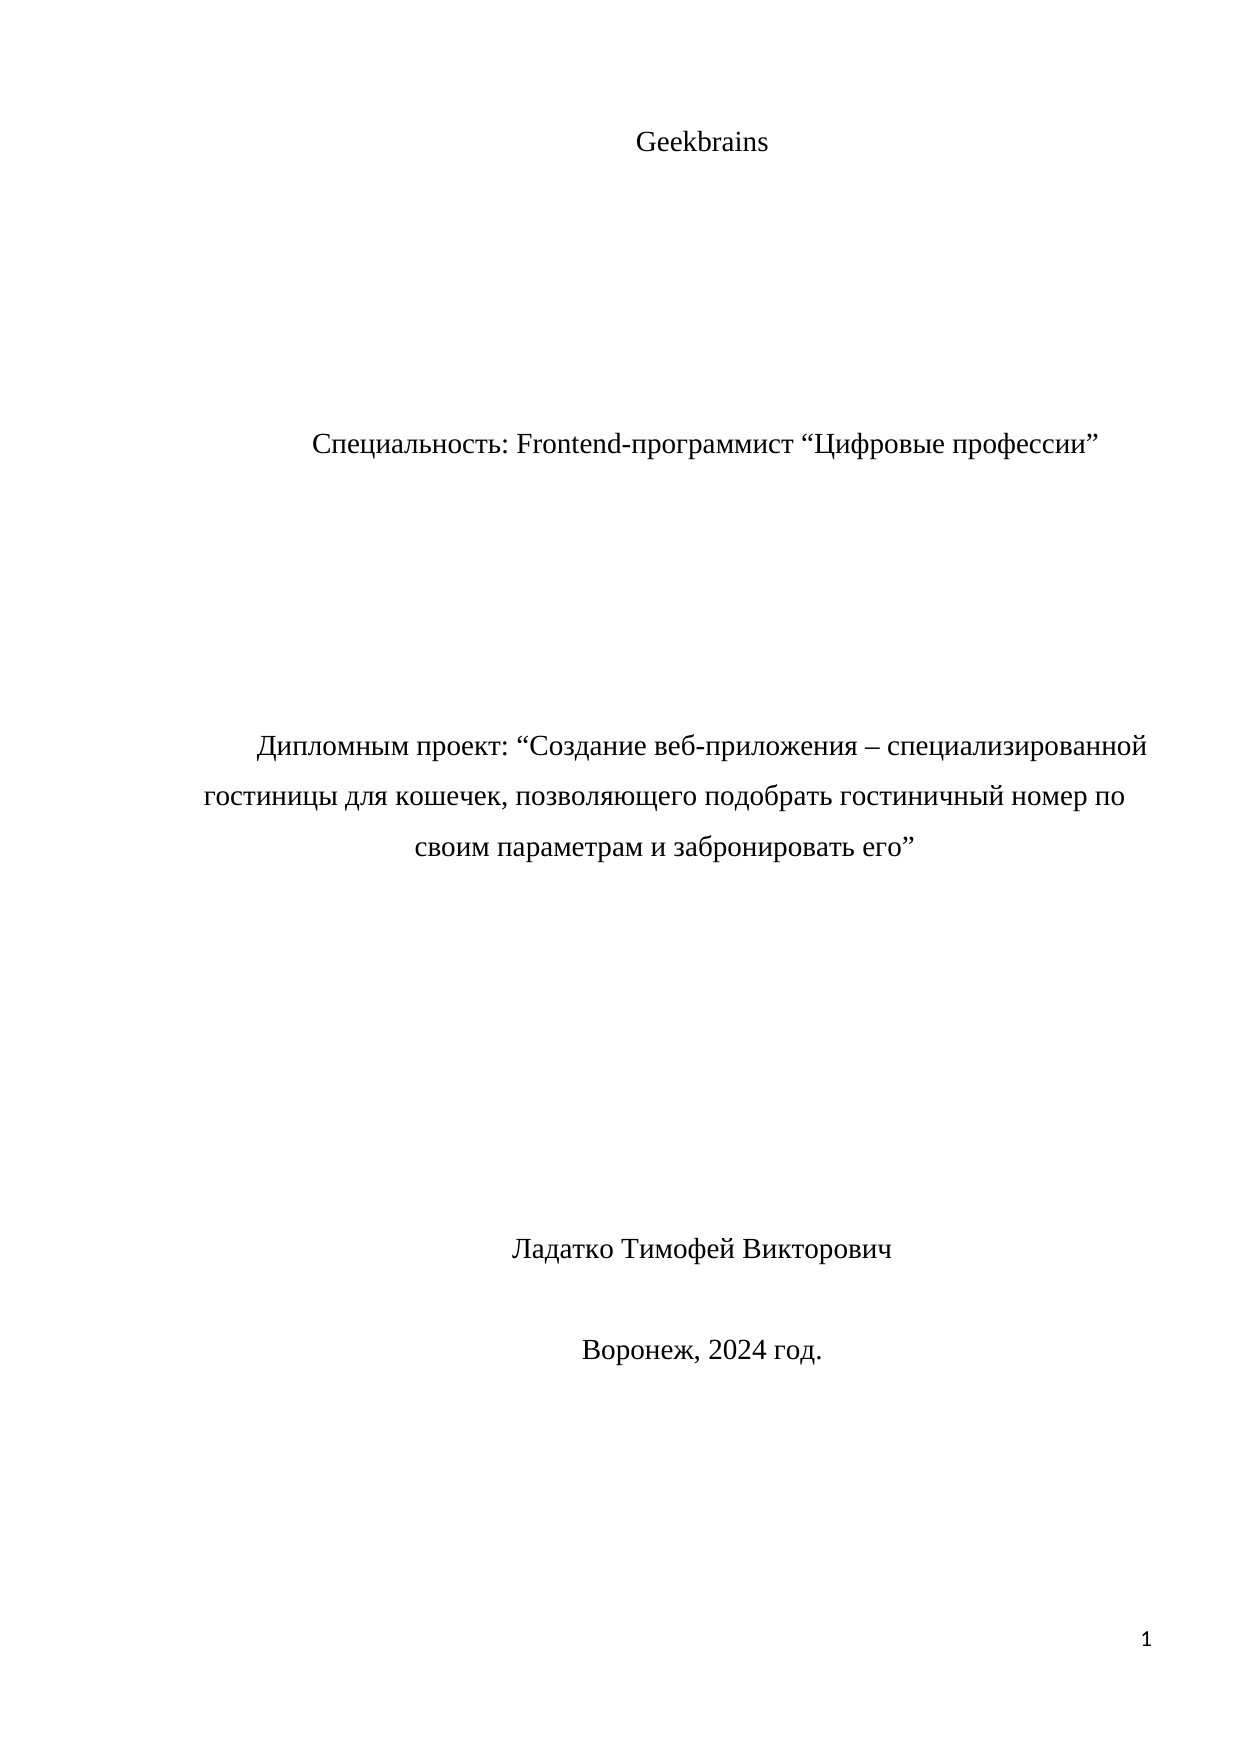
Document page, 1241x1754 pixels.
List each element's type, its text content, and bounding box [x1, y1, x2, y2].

text Воронеж, 2024 год. [177, 1332, 1152, 1365]
text Geekbrains [177, 124, 1152, 158]
text Специальность: Frontend-программист “Цифровые профессии” [177, 426, 1152, 460]
text Дипломным проект: “Создание веб-приложения – специализированной гостиницы для кошечек, позволяющего подобрать гостиничный номер по своим параметрам и забронировать его” [177, 728, 1152, 862]
text Ладатко Тимофей Викторович [177, 1231, 1152, 1265]
